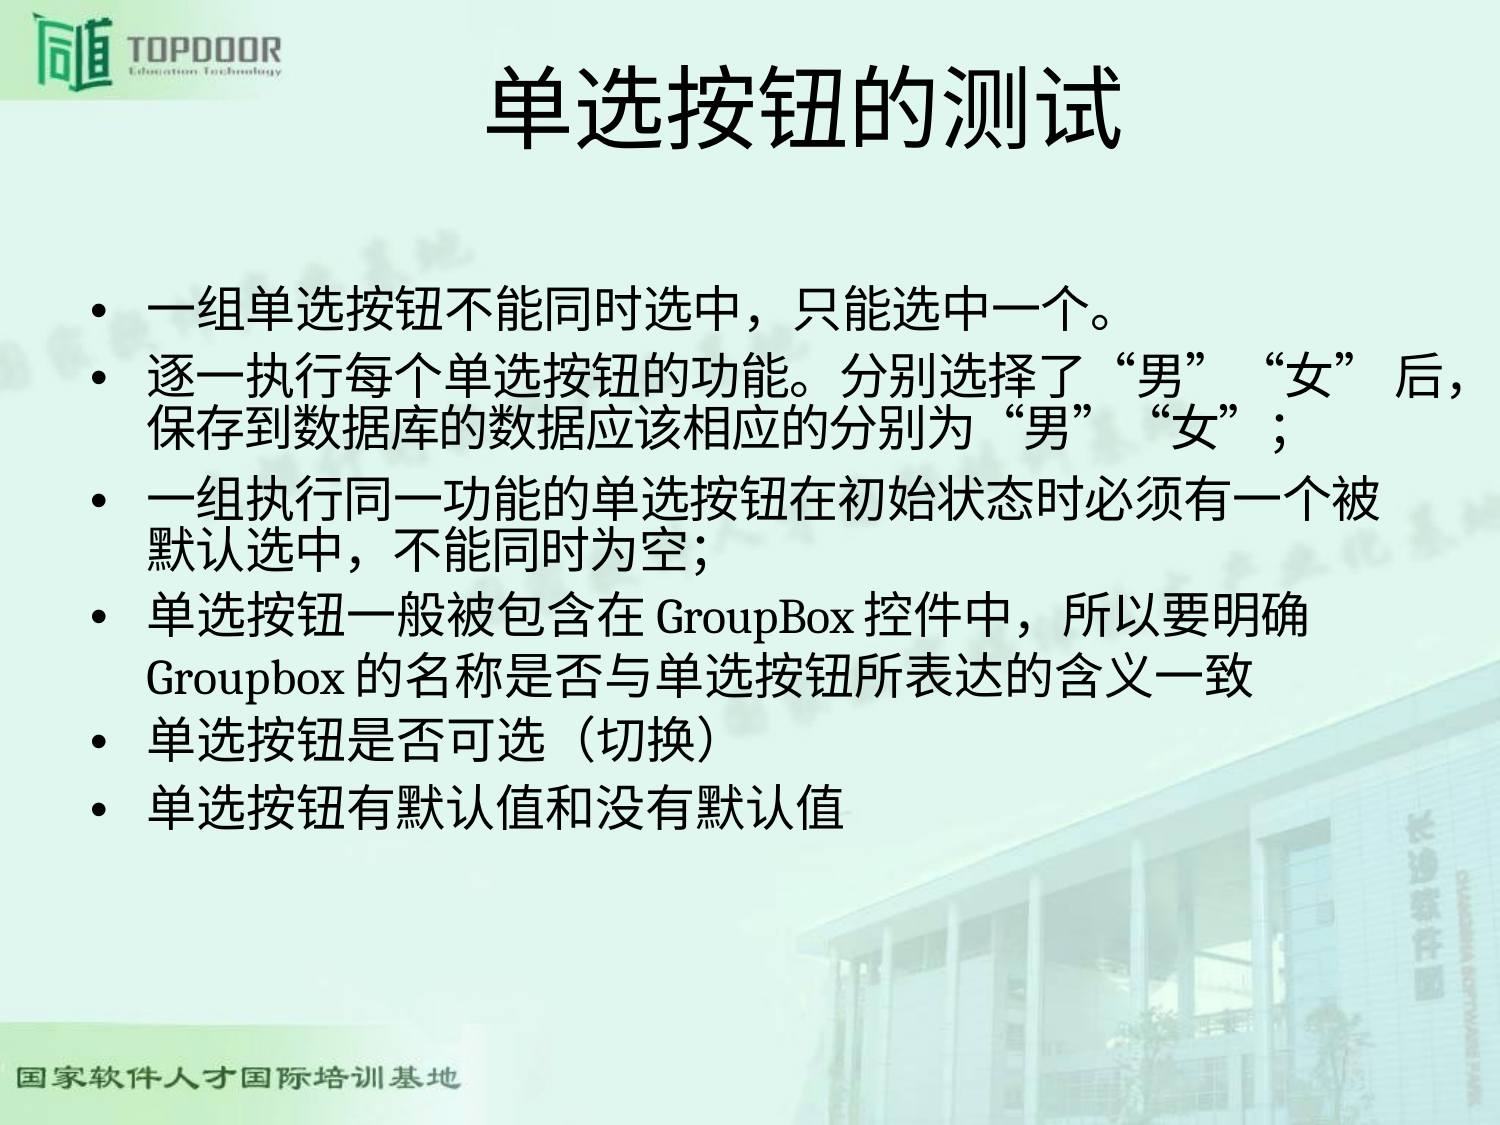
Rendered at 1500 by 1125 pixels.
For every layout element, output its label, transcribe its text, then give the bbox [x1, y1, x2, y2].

list 逐一执行每个单选按钮的功能。分别选择了“男”“女” 后，保存到数据库的数据应该相应的分别为“男”“女”； [90, 351, 1447, 461]
text Groupbox的名称是否与单选按钮所表达的含义一致 [146, 646, 1458, 706]
picture [0, 0, 1500, 1125]
list 一组执行同一功能的单选按钮在初始状态时必须有一个被默认选中，不能同时为空； [90, 473, 1399, 583]
text 单选按钮的测试 [401, 52, 1205, 166]
list 单选按钮一般被包含在GroupBox控件中，所以要明确 [90, 584, 1458, 646]
list 一组单选按钮不能同时选中，只能选中一个。 [90, 273, 1458, 341]
list 单选按钮有默认值和没有默认值 [90, 772, 1458, 840]
list 单选按钮是否可选（切换） [90, 706, 1458, 772]
